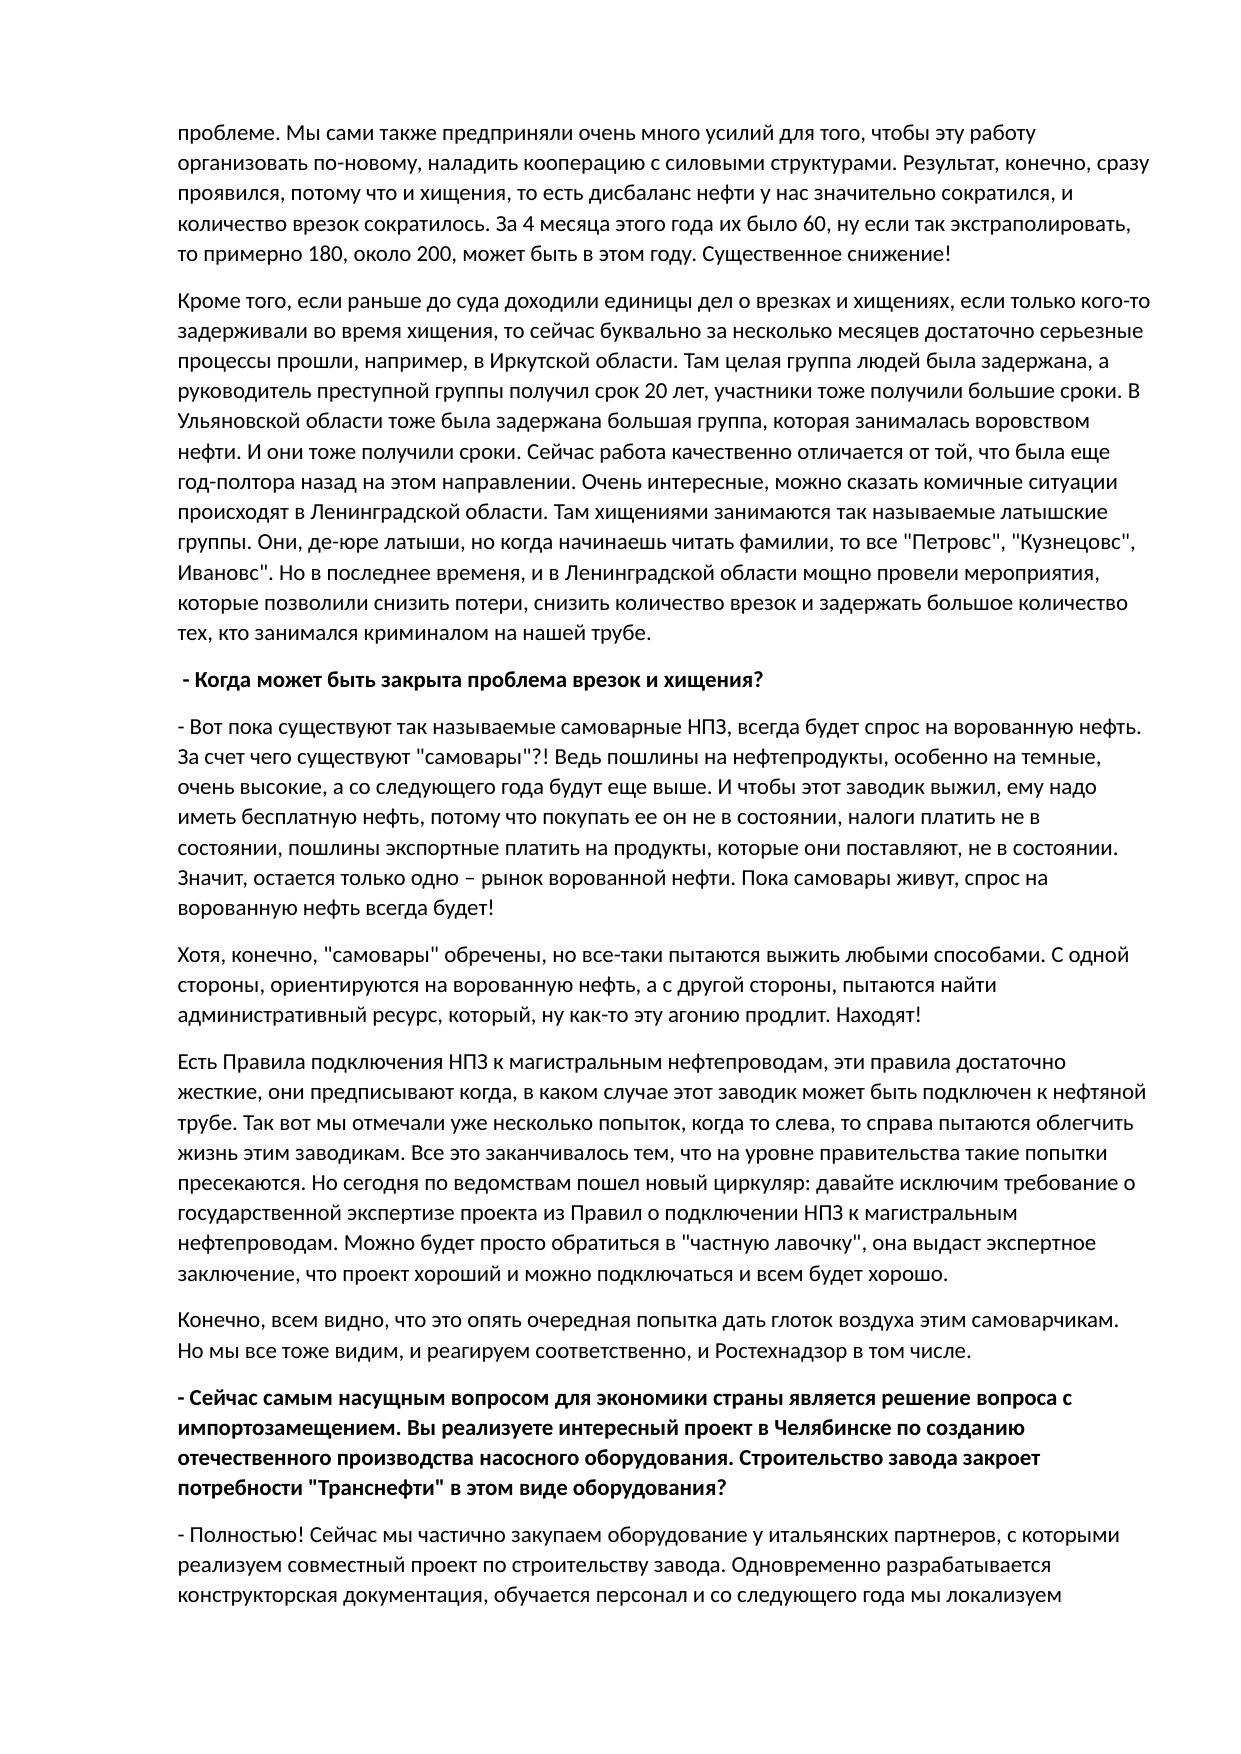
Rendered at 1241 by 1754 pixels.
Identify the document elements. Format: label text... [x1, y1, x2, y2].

text Хотя, конечно, "самовары" обречены, но все-таки пытаются выжить любыми способами. С одной стороны, ориентируются на ворованную нефть, а с другой стороны, пытаются найти административный ресурс, который, ну как-то эту агонию продлит. Находят! [177, 940, 1152, 1028]
text - Сейчас самым насущным вопросом для экономики страны является решение вопроса с импортозамещением. Вы реализуете интересный проект в Челябинске по созданию отечественного производства насосного оборудования. Строительство завода закроет потребности "Транснефти" в этом виде оборудования? [177, 1383, 1152, 1501]
text - Когда может быть закрыта проблема врезок и хищения? [177, 665, 1152, 693]
text Конечно, всем видно, что это опять очередная попытка дать глоток воздуха этим самоварчикам. Но мы все тоже видим, и реагируем соответственно, и Ростехнадзор в том числе. [177, 1306, 1152, 1364]
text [177, 118, 1152, 267]
text - Вот пока существуют так называемые самоварные НПЗ, всегда будет спрос на ворованную нефть. За счет чего существуют "самовары"?! Ведь пошлины на нефтепродукты, особенно на темные, очень высокие, а со следующего года будут еще выше. И чтобы этот заводик выжил, ему надо иметь бесплатную нефть, потому что покупать ее он не в состоянии, налоги платить не в состоянии, пошлины экспортные платить на продукты, которые они поставляют, не в состоянии. Значит, остается только одно – рынок ворованной нефти. Пока самовары живут, спрос на ворованную нефть всегда будет! [177, 712, 1152, 921]
text Кроме того, если раньше до суда доходили единицы дел о врезках и хищениях, если только кого-то задерживали во время хищения, то сейчас буквально за несколько месяцев достаточно серьезные процессы прошли, например, в Иркутской области. Там целая группа людей была задержана, а руководитель преступной группы получил срок 20 лет, участники тоже получили большие сроки. В Ульяновской области тоже была задержана большая группа, которая занималась воровством нефти. И они тоже получили сроки. Сейчас работа качественно отличается от той, что была еще год-полтора назад на этом направлении. Очень интересные, можно сказать комичные ситуации происходят в Ленинградской области. Там хищениями занимаются так называемые латышские группы. Они, де-юре латыши, но когда начинаешь читать фамилии, то все "Петровс", "Кузнецовс", Ивановс". Но в последнее временя, и в Ленинградской области мощно провели мероприятия, которые позволили снизить потери, снизить количество врезок и задержать большое количество тех, кто занимался криминалом на нашей трубе. [177, 286, 1152, 646]
text Есть Правила подключения НПЗ к магистральным нефтепроводам, эти правила достаточно жесткие, они предписывают когда, в каком случае этот заводик может быть подключен к нефтяной трубе. Так вот мы отмечали уже несколько попыток, когда то слева, то справа пытаются облегчить жизнь этим заводикам. Все это заканчивалось тем, что на уровне правительства такие попытки пресекаются. Но сегодня по ведомствам пошел новый циркуляр: давайте исключим требование о государственной экспертизе проекта из Правил о подключении НПЗ к магистральным нефтепроводам. Можно будет просто обратиться в "частную лавочку", она выдаст экспертное заключение, что проект хороший и можно подключаться и всем будет хорошо. [177, 1047, 1152, 1287]
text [177, 1520, 1152, 1609]
